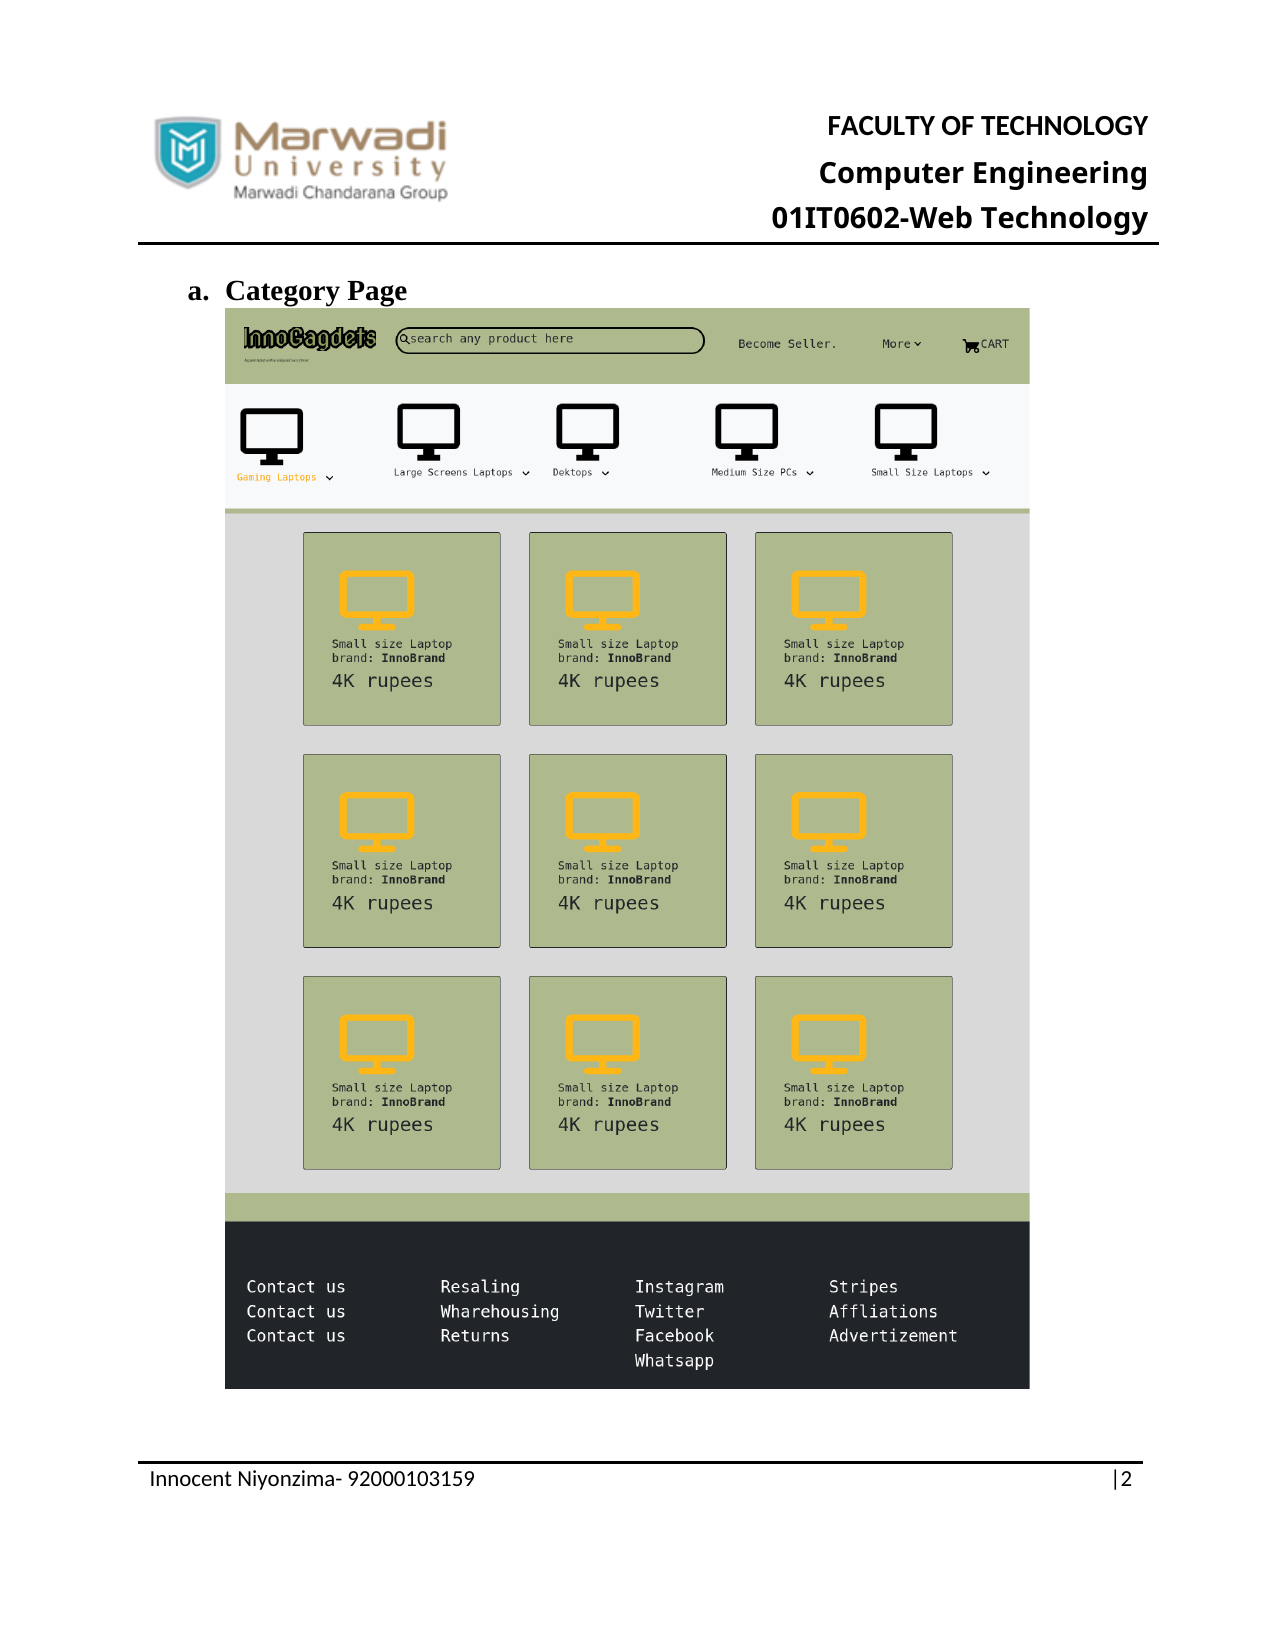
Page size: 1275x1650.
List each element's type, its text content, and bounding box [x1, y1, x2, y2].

picture [225, 308, 1030, 1389]
picture [148, 107, 459, 208]
